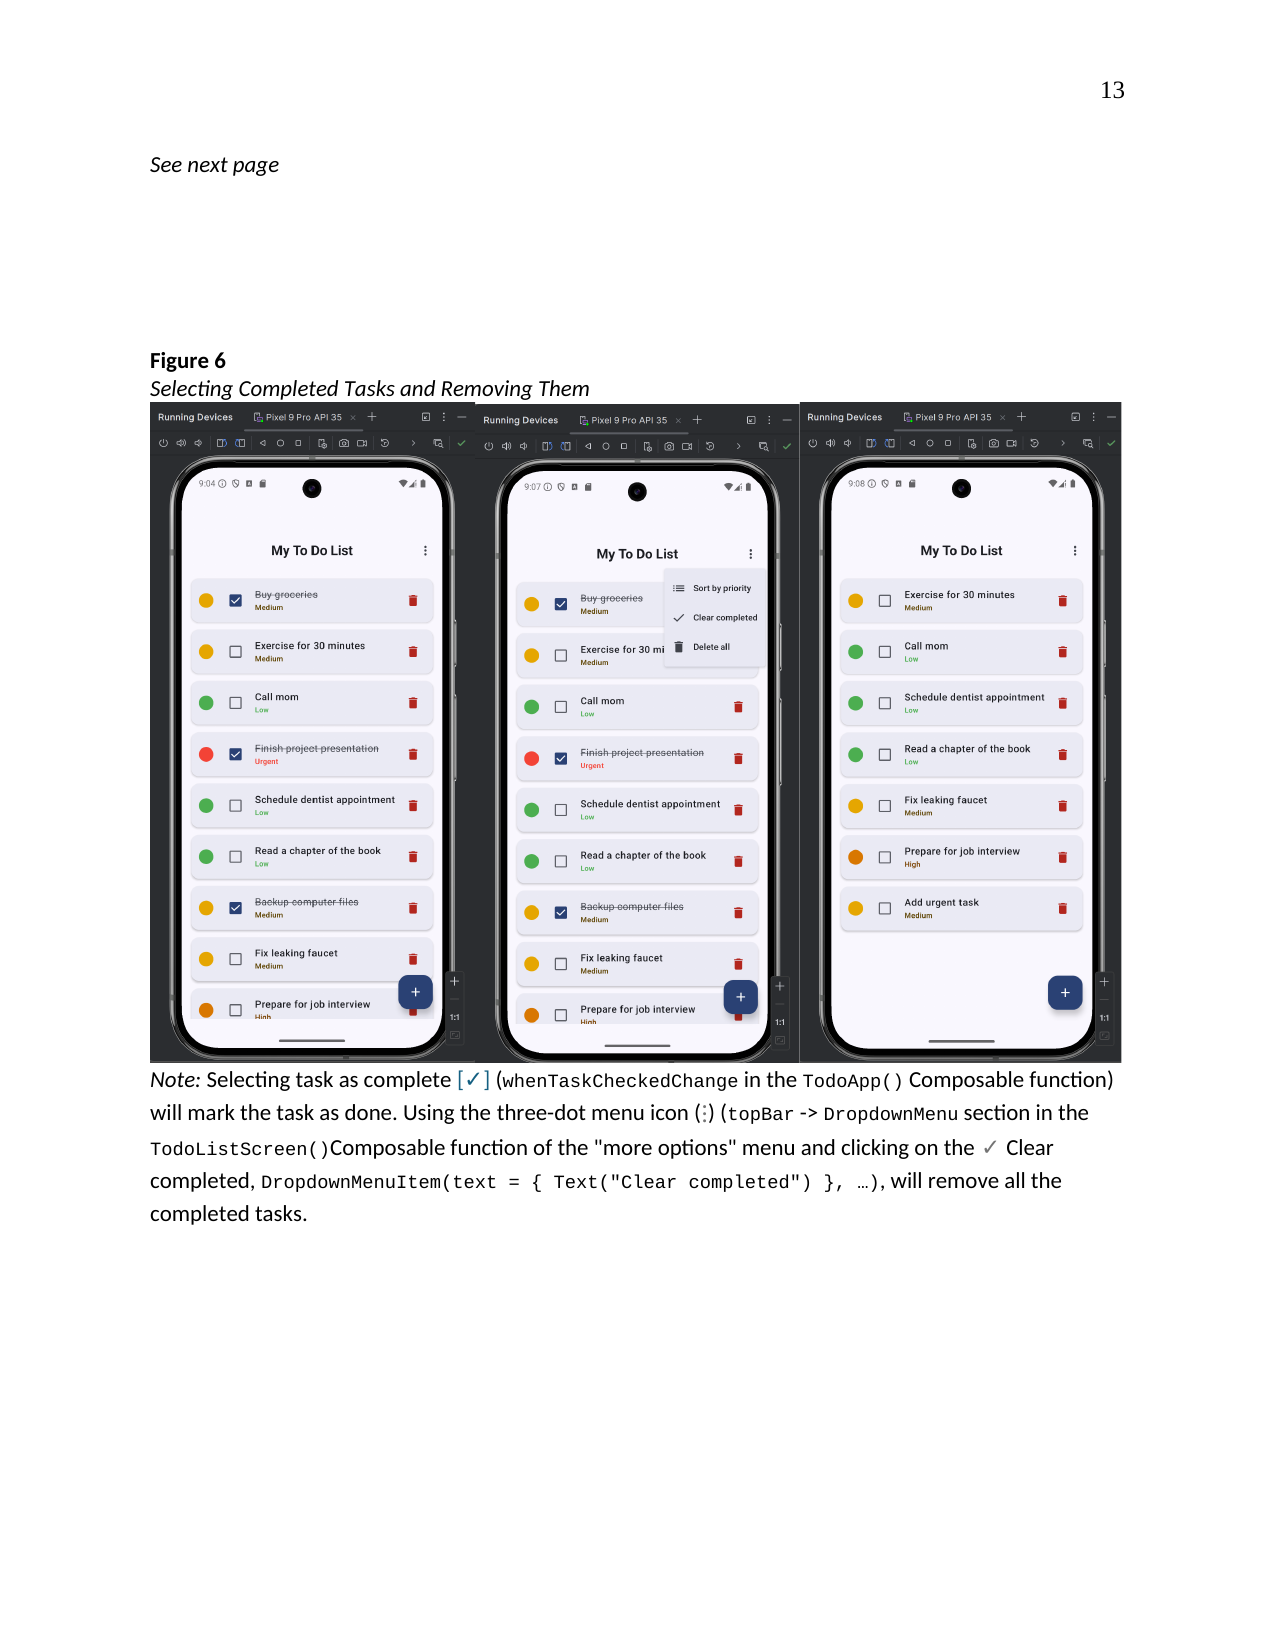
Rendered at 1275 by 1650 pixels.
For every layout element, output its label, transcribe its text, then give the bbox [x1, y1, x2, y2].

picture [150, 402, 1122, 1063]
text Note: Selecting task as complete [✓] (whenTaskCheckedChange in the TodoApp() Composable function) will mark the task as done. Using the three-dot menu icon (⋮) (topBar -> DropdownMenu section in the TodoListScreen()Composable function of the "more options" menu and clicking on the ✓ Clear completed, DropdownMenuItem(text = { Text("Clear completed") }, …), will remove all the completed tasks. [150, 1063, 1125, 1227]
text Selecting Completed Tasks and Removing Them [150, 374, 1125, 402]
text Figure 6 [150, 346, 1125, 374]
text See next page [150, 150, 1125, 178]
